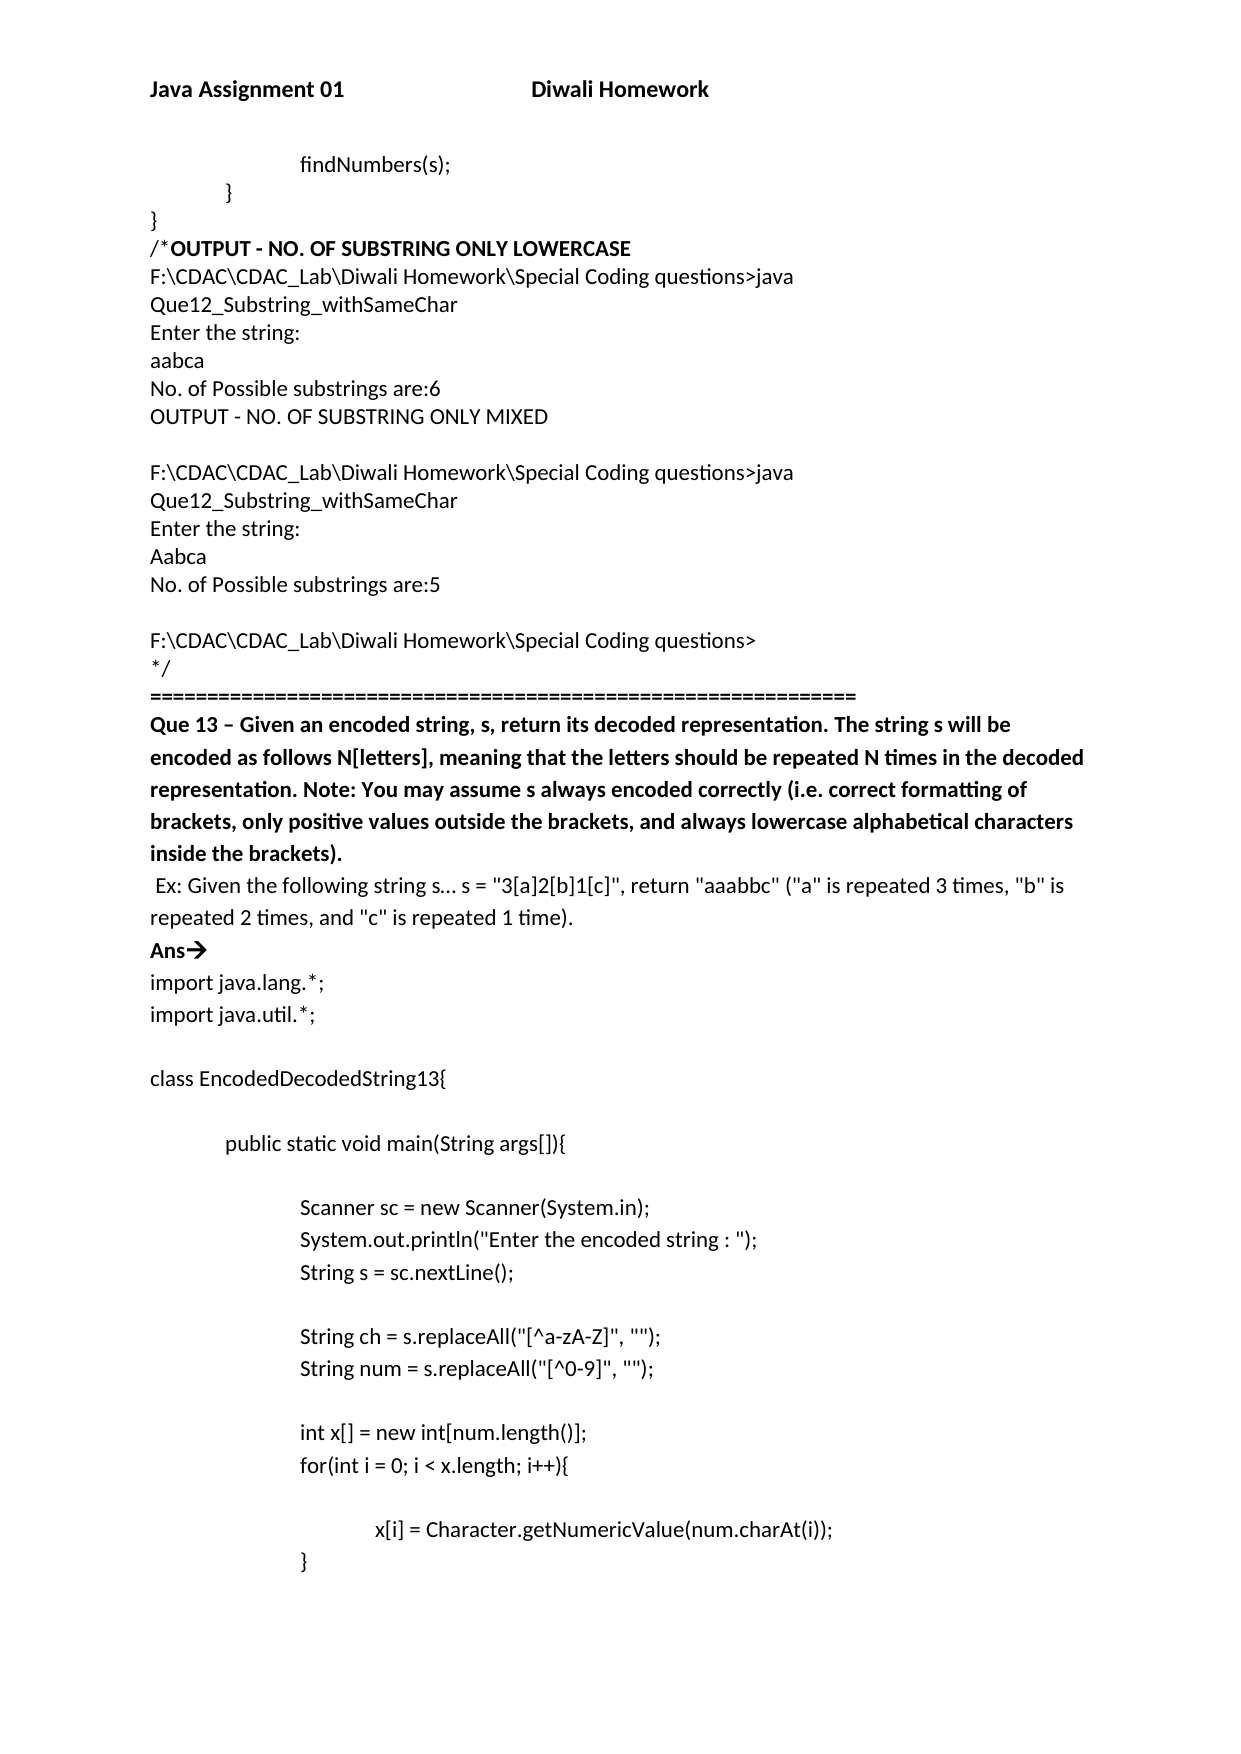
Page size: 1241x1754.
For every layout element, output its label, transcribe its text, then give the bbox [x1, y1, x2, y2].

text Ans [150, 936, 1090, 964]
text F:\CDAC\CDAC_Lab\Diwali Homework\Special Coding questions>java Que12_Substring_withSameChar [150, 262, 1090, 318]
text String s = sc.nextLine(); [150, 1258, 1090, 1286]
text No. of Possible substrings are:5 [150, 570, 1090, 598]
text int x[] = new int[num.length()]; [150, 1418, 1090, 1447]
text Scanner sc = new Scanner(System.in); [150, 1193, 1090, 1221]
text aabca [150, 346, 1090, 374]
text } [150, 206, 1090, 234]
text String num = s.replaceAll("[^0-9]", ""); [150, 1354, 1090, 1382]
text F:\CDAC\CDAC_Lab\Diwali Homework\Special Coding questions> [150, 626, 1090, 654]
text /*OUTPUT - NO. OF SUBSTRING ONLY LOWERCASE [150, 234, 1090, 262]
text public static void main(String args[]){ [150, 1129, 1090, 1157]
text findNumbers(s); [150, 150, 1090, 178]
text No. of Possible substrings are:6 [150, 374, 1090, 402]
text F:\CDAC\CDAC_Lab\Diwali Homework\Special Coding questions>java Que12_Substring_withSameChar [150, 458, 1090, 514]
text class EncodedDecodedString13{ [150, 1064, 1090, 1092]
text for(int i = 0; i < x.length; i++){ [150, 1451, 1090, 1479]
text Ex: Given the following string s… s = "3[a]2[b]1[c]", return "aaabbc" ("a" is repeated 3 times, "b" is repeated 2 times, and "c" is repeated 1 time). [150, 871, 1090, 932]
text import java.lang.*; [150, 968, 1090, 996]
text */ [150, 654, 1090, 682]
text OUTPUT - NO. OF SUBSTRING ONLY MIXED [150, 402, 1090, 430]
text } [150, 178, 1090, 206]
text Aabca [150, 542, 1090, 570]
text ============================================================== [150, 682, 1090, 710]
text import java.util.*; [150, 1000, 1090, 1028]
text System.out.println("Enter the encoded string : "); [150, 1225, 1090, 1253]
text x[i] = Character.getNumericValue(num.charAt(i)); [150, 1515, 1090, 1543]
text Enter the string: [150, 318, 1090, 346]
text Enter the string: [150, 514, 1090, 542]
text String ch = s.replaceAll("[^a-zA-Z]", ""); [150, 1322, 1090, 1350]
text Que 13 – Given an encoded string, s, return its decoded representation. The string s will be encoded as follows N[letters], meaning that the letters should be repeated N times in the decoded representation. Note: You may assume s always encoded correctly (i.e. correct formatting of brackets, only positive values outside the brackets, and always lowercase alphabetical characters inside the brackets). [150, 710, 1090, 867]
text } [150, 1547, 1090, 1575]
